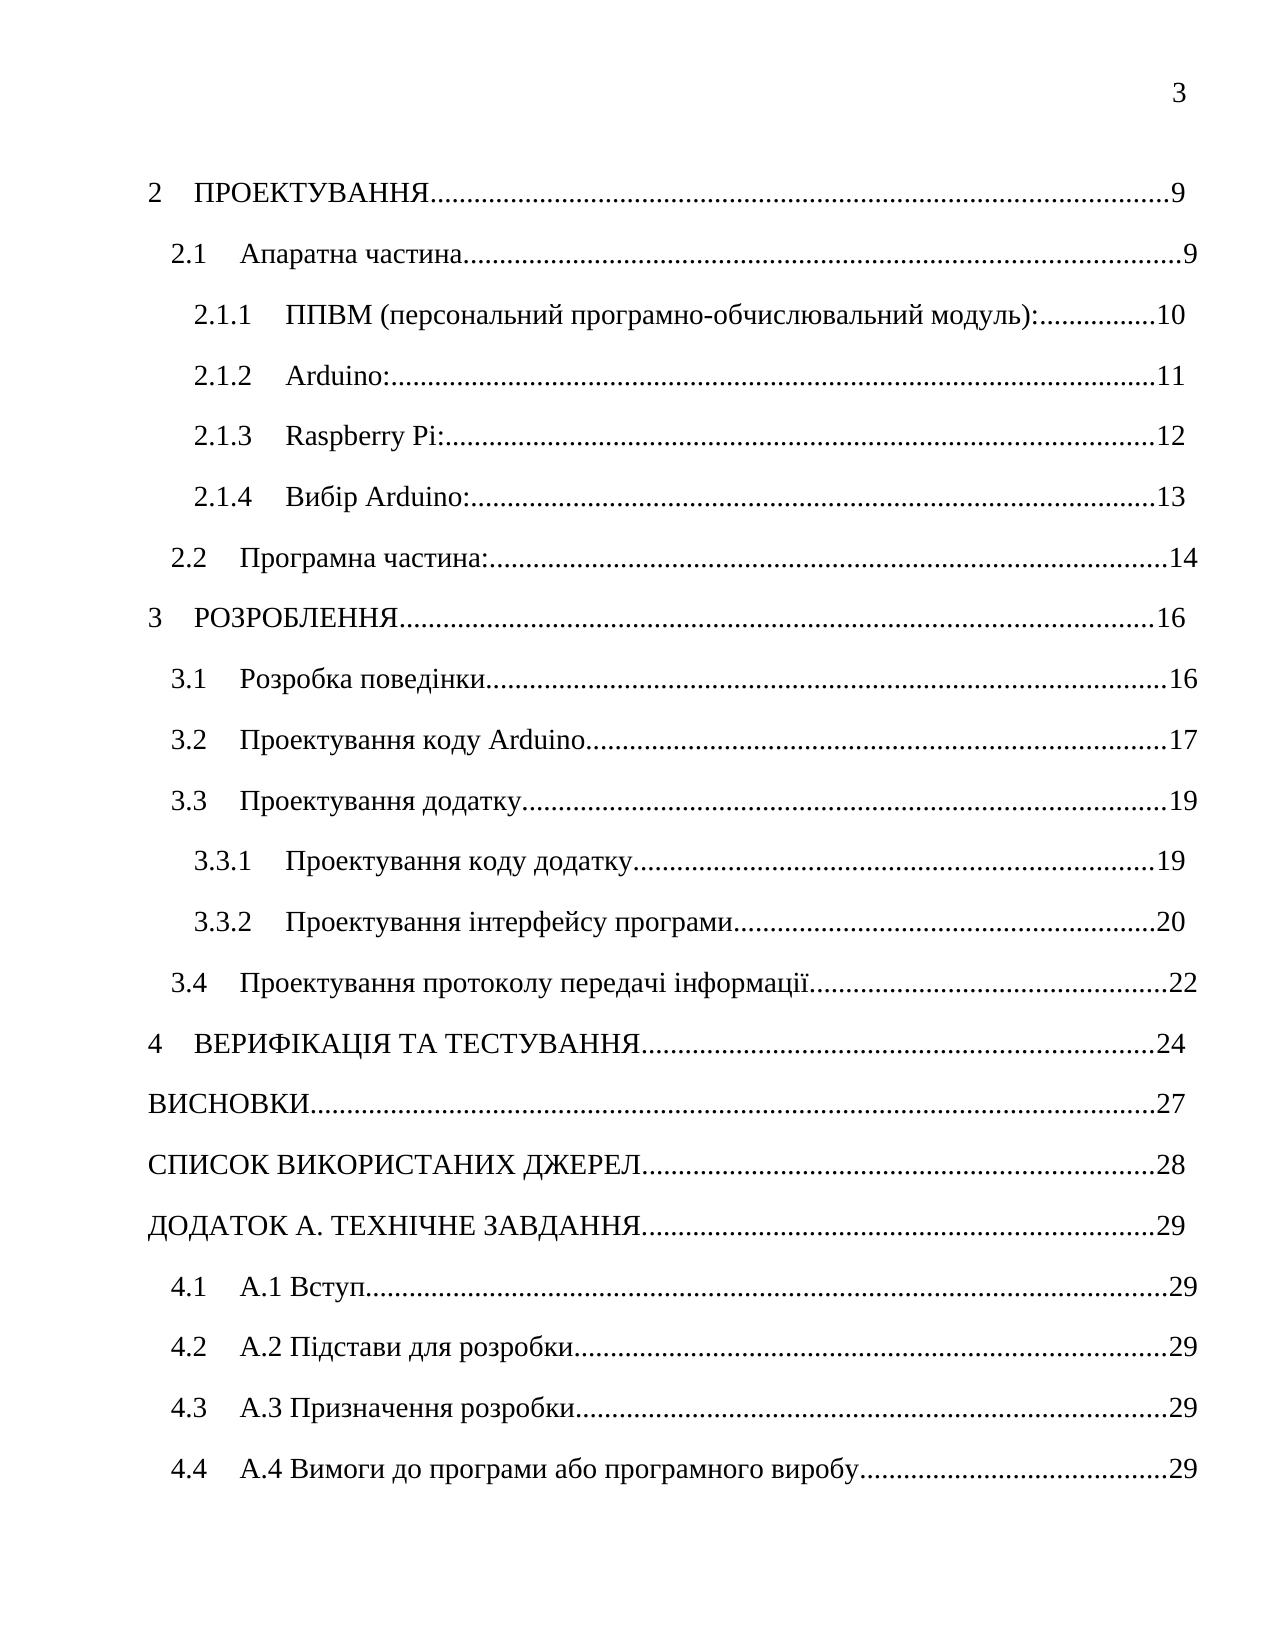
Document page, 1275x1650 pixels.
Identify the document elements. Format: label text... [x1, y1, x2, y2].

text 2.1.1 ППВМ (персональний програмно-обчислювальний модуль): 10 [193, 297, 1186, 331]
text 2.1.3 Raspberry Pi: 12 [193, 418, 1186, 452]
text 2.1.4 Вибір Arduino: 13 [193, 479, 1186, 513]
text 3.3 Проектування додатку 19 [171, 783, 1214, 816]
text 3.3.2 Проектування інтерфейсу програми 20 [193, 904, 1186, 938]
text 3.3.1 Проектування коду додатку 19 [193, 843, 1186, 877]
text 4.2 А.2 Підстави для розробки 29 [171, 1329, 1214, 1363]
text 4 ВЕРИФІКАЦІЯ ТА ТЕСТУВАННЯ 24 [148, 1026, 1186, 1059]
text 3.1 Розробка поведінки 16 [171, 661, 1214, 695]
text 3 РОЗРОБЛЕННЯ 16 [148, 601, 1186, 634]
text 2.2 Програмна частина: 14 [171, 540, 1214, 573]
text ДОДАТОК А. ТЕХНІЧНЕ ЗАВДАННЯ. 29 [148, 1208, 1186, 1241]
text 2 ПРОЕКТУВАННЯ 9 [148, 176, 1186, 209]
text 2.1.2 Arduino: 11 [193, 358, 1186, 391]
text 4.1 А.1 Вступ 29 [171, 1269, 1214, 1302]
text 3.4 Проектування протоколу передачі інформації 22 [171, 965, 1214, 998]
text 4.3 А.3 Призначення розробки 29 [171, 1390, 1214, 1424]
text СПИСОК ВИКОРИСТАНИХ ДЖЕРЕЛ 28 [148, 1147, 1186, 1181]
text ВИСНОВКИ 27 [148, 1086, 1186, 1120]
text 4.4 А.4 Вимоги до програми або програмного виробу 29 [171, 1451, 1214, 1484]
text 3.2 Проектування коду Arduino 17 [171, 722, 1214, 756]
text 2.1 Апаратна частина 9 [171, 236, 1214, 270]
